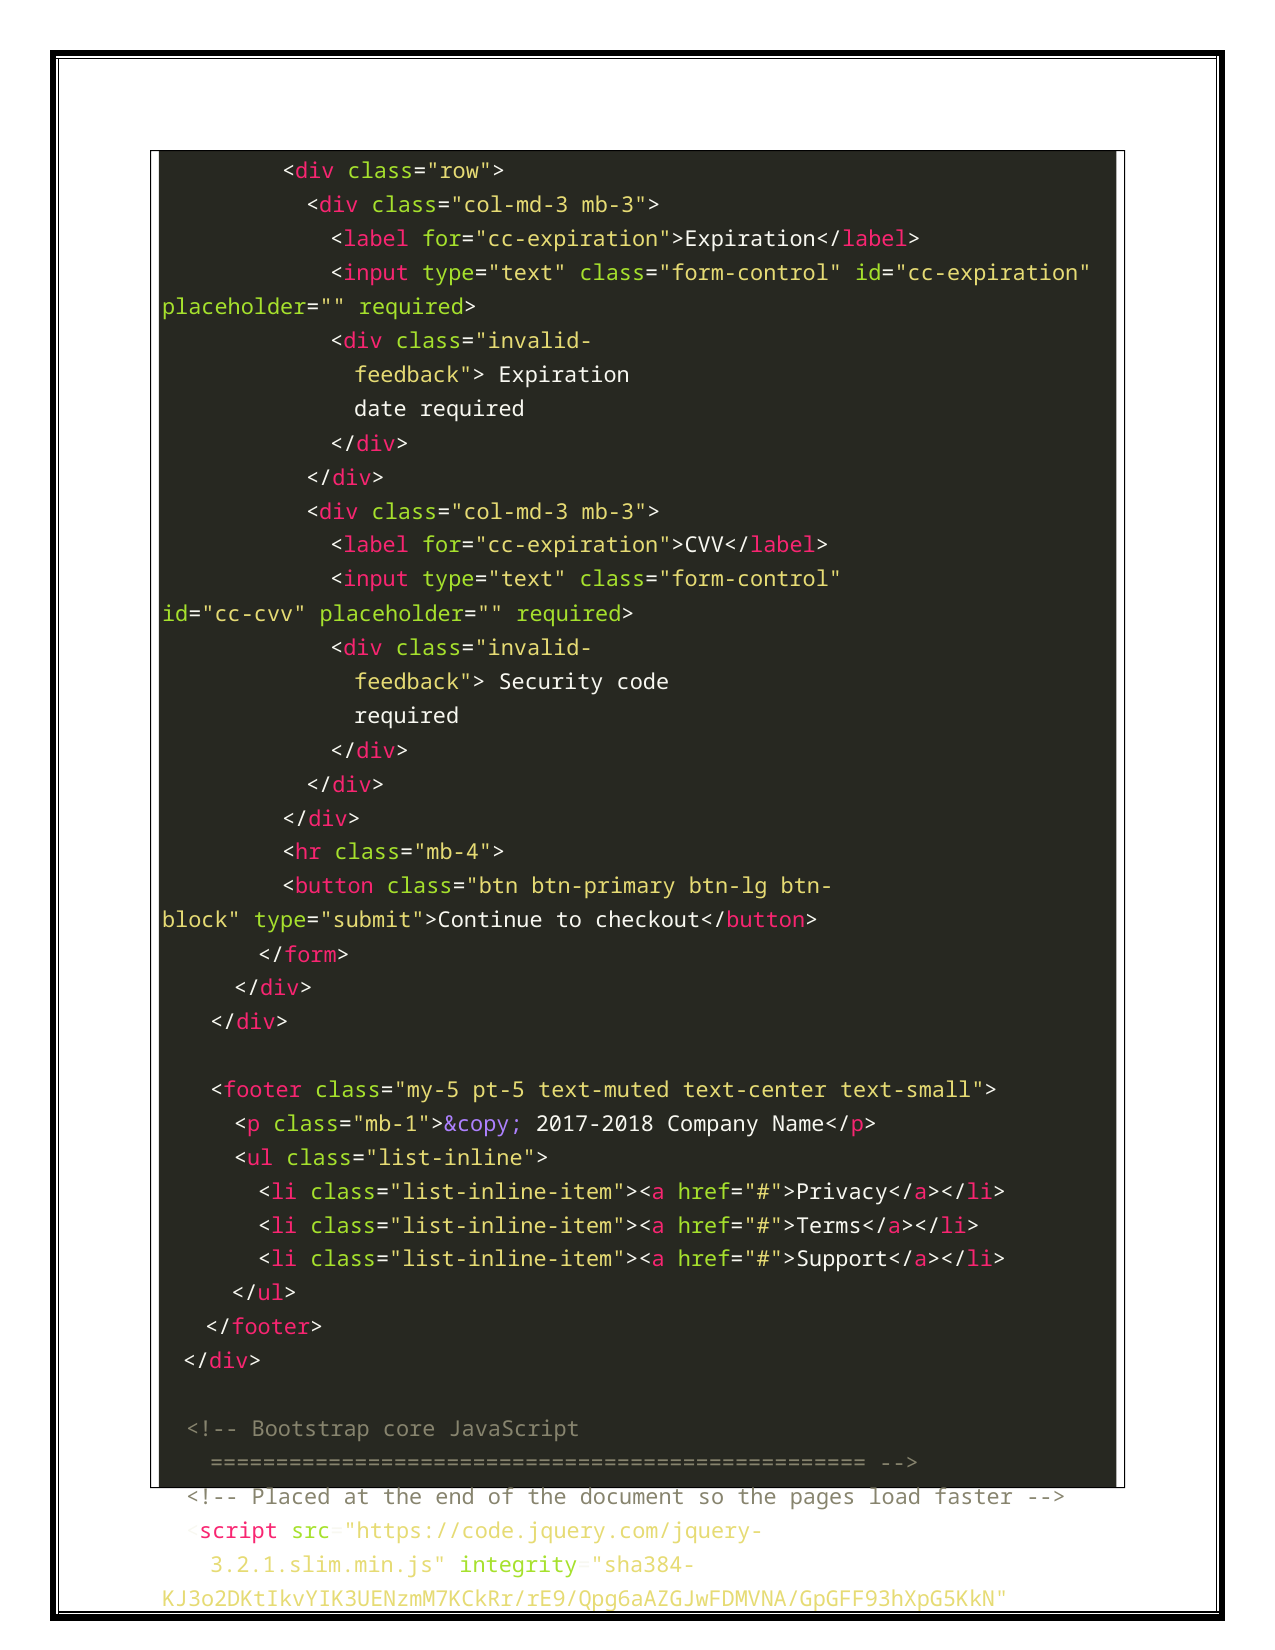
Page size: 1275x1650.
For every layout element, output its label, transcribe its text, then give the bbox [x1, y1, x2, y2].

text <li class="list-inline-item"><a href="#">Support</a></li> [258, 1243, 1138, 1273]
text ================================================== --> [210, 1447, 1138, 1477]
text <div class="col-md-3 mb-3"> [306, 496, 1138, 526]
text <ul class="list-inline"> [234, 1142, 1138, 1172]
text </div> [160, 1345, 284, 1375]
text <!-- Bootstrap core JavaScript [186, 1413, 1138, 1443]
text <input type="text" class="form-control" id="cc-expiration" placeholder="" required> [162, 257, 1138, 321]
text <input type="text" class="form-control" id="cc-cvv" placeholder="" required> [162, 563, 946, 627]
text <button class="btn btn-primary btn-lg btn-block" type="submit">Continue to checkout</button> [162, 870, 861, 934]
text </div> [306, 462, 1138, 492]
text <li class="list-inline-item"><a href="#">Terms</a></li> [258, 1210, 1138, 1239]
text <div class="invalid-feedback"> Expiration date required [330, 325, 693, 423]
text </footer> [160, 1311, 368, 1341]
text <div class="invalid-feedback"> Security code required [330, 632, 693, 730]
text <!-- Placed at the end of the document so the pages load faster --> [186, 1481, 1138, 1511]
text </form> [258, 938, 1138, 968]
text </div> [234, 972, 1138, 1002]
text <footer class="my-5 pt-5 text-muted text-center text-small"> [210, 1074, 1138, 1104]
text </div> [330, 735, 1138, 764]
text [162, 1583, 1054, 1611]
text <div class="row"> [282, 155, 1138, 185]
text <label for="cc-expiration">CVV</label> [330, 529, 1138, 559]
text </div> [210, 1006, 1138, 1036]
text <script src="https://code.jquery.com/jquery-3.2.1.slim.min.js" integrity="sha384- [186, 1515, 932, 1579]
text </div> [282, 803, 1138, 832]
text </ul> [160, 1277, 368, 1307]
text </div> [330, 428, 1138, 458]
text <li class="list-inline-item"><a href="#">Privacy</a></li> [258, 1176, 1138, 1206]
text <label for="cc-expiration">Expiration</label> [330, 223, 1138, 252]
text <div class="col-md-3 mb-3"> [306, 189, 1138, 219]
text </div> [306, 769, 1138, 798]
text <p class="mb-1">&copy; 2017-2018 Company Name</p> [234, 1108, 1138, 1138]
text <hr class="mb-4"> [282, 836, 1138, 866]
